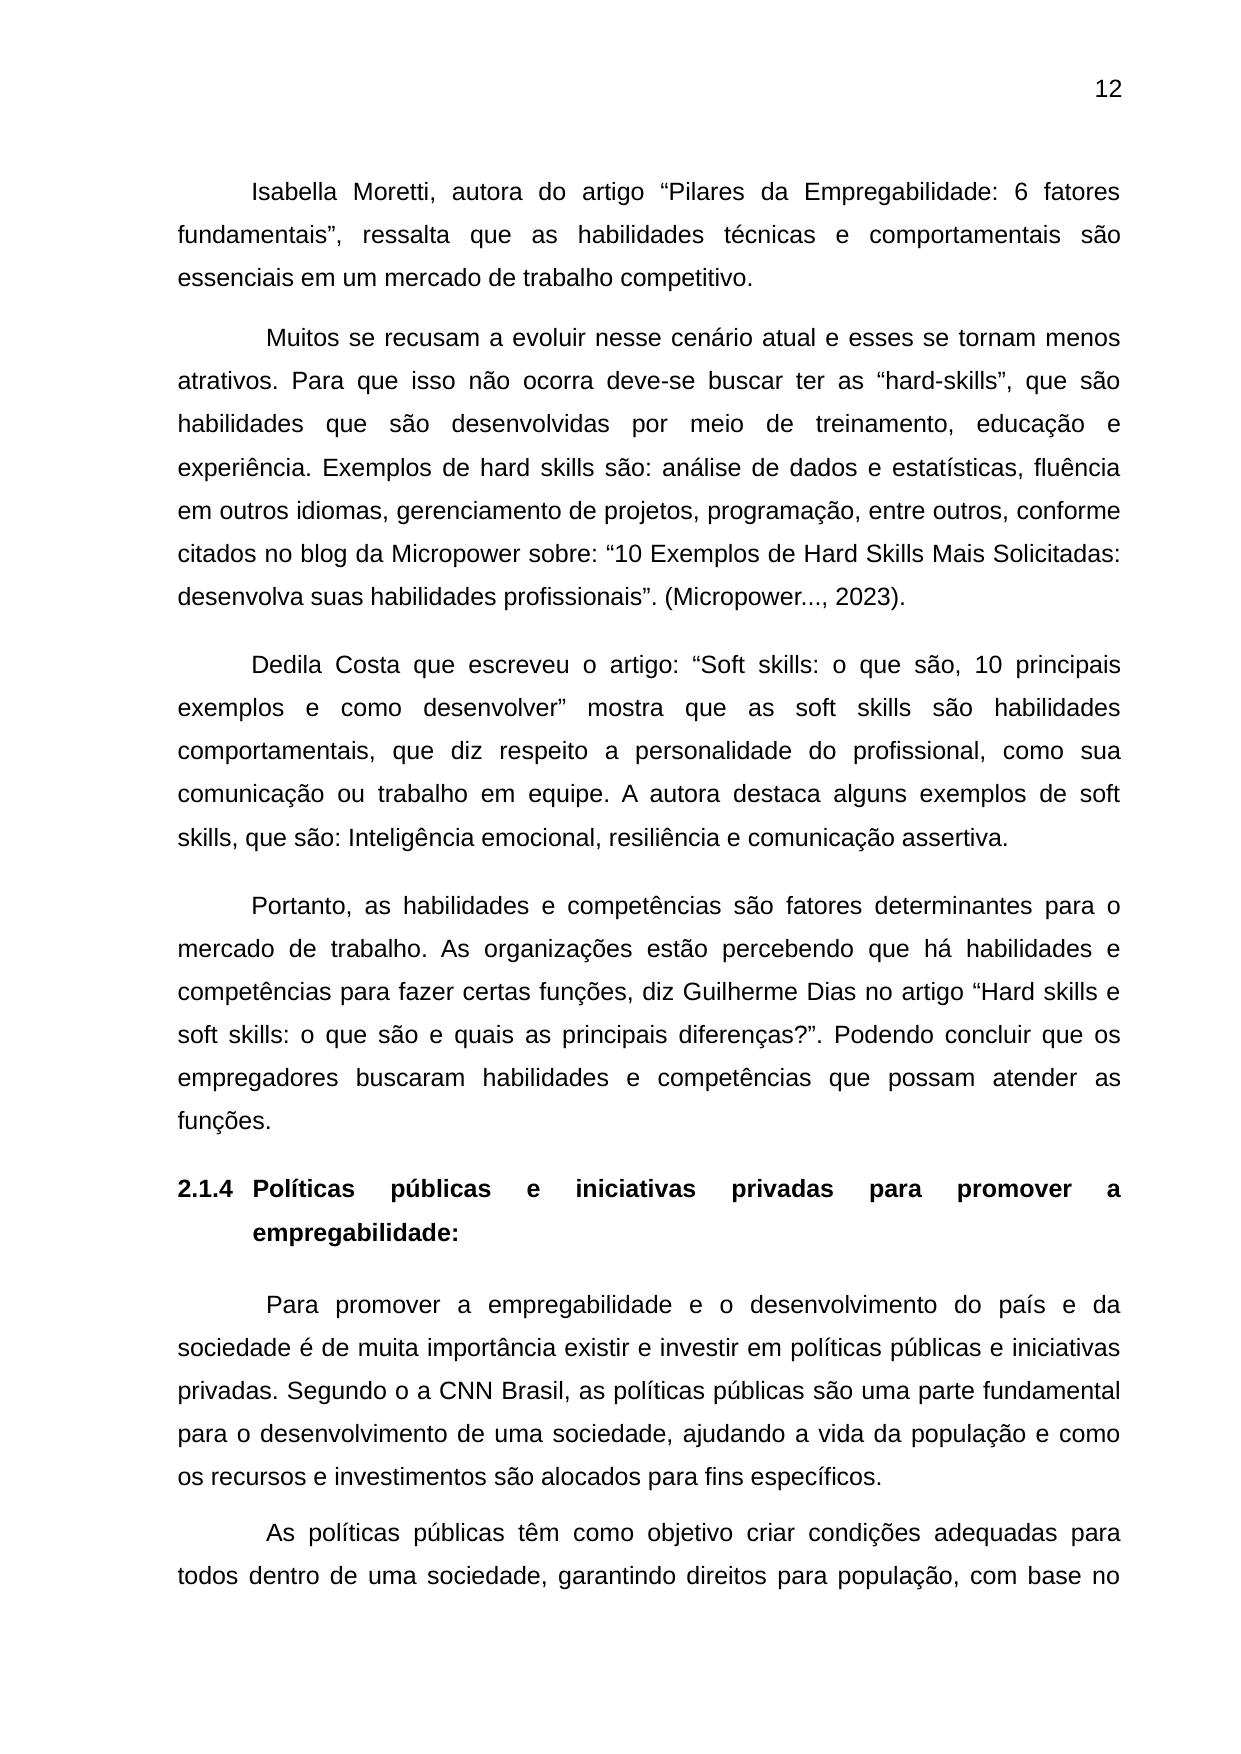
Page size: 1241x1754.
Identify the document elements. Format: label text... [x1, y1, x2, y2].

text Isabella Moretti, autora do artigo “Pilares da Empregabilidade: 6 fatores fundamentais”, ressalta que as habilidades técnicas e comportamentais são essenciais em um mercado de trabalho competitivo. [177, 177, 1122, 292]
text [177, 1518, 1122, 1590]
text Dedila Costa que escreveu o artigo: “Soft skills: o que são, 10 principais exemplos e como desenvolver” mostra que as soft skills são habilidades comportamentais, que diz respeito a personalidade do profissional, como sua comunicação ou trabalho em equipe. A autora destaca alguns exemplos de soft skills, que são: Inteligência emocional, resiliência e comunicação assertiva. [177, 650, 1122, 851]
text Para promover a empregabilidade e o desenvolvimento do país e da sociedade é de muita importância existir e investir em políticas públicas e iniciativas privadas. Segundo o a CNN Brasil, as políticas públicas são uma parte fundamental para o desenvolvimento de uma sociedade, ajudando a vida da população e como os recursos e investimentos são alocados para fins específicos. [177, 1290, 1122, 1491]
subtitle Políticas públicas e iniciativas privadas para promover a empregabilidade: [177, 1174, 1122, 1246]
text Muitos se recusam a evoluir nesse cenário atual e esses se tornam menos atrativos. Para que isso não ocorra deve-se buscar ter as “hard-skills”, que são habilidades que são desenvolvidas por meio de treinamento, educação e experiência. Exemplos de hard skills são: análise de dados e estatísticas, fluência em outros idiomas, gerenciamento de projetos, programação, entre outros, conforme citados no blog da Micropower sobre: “10 Exemplos de Hard Skills Mais Solicitadas: desenvolva suas habilidades profissionais”. (Micropower..., 2023). [177, 323, 1122, 611]
text Portanto, as habilidades e competências são fatores determinantes para o mercado de trabalho. As organizações estão percebendo que há habilidades e competências para fazer certas funções, diz Guilherme Dias no artigo “Hard skills e soft skills: o que são e quais as principais diferenças?”. Podendo concluir que os empregadores buscaram habilidades e competências que possam atender as funções. [177, 891, 1122, 1135]
